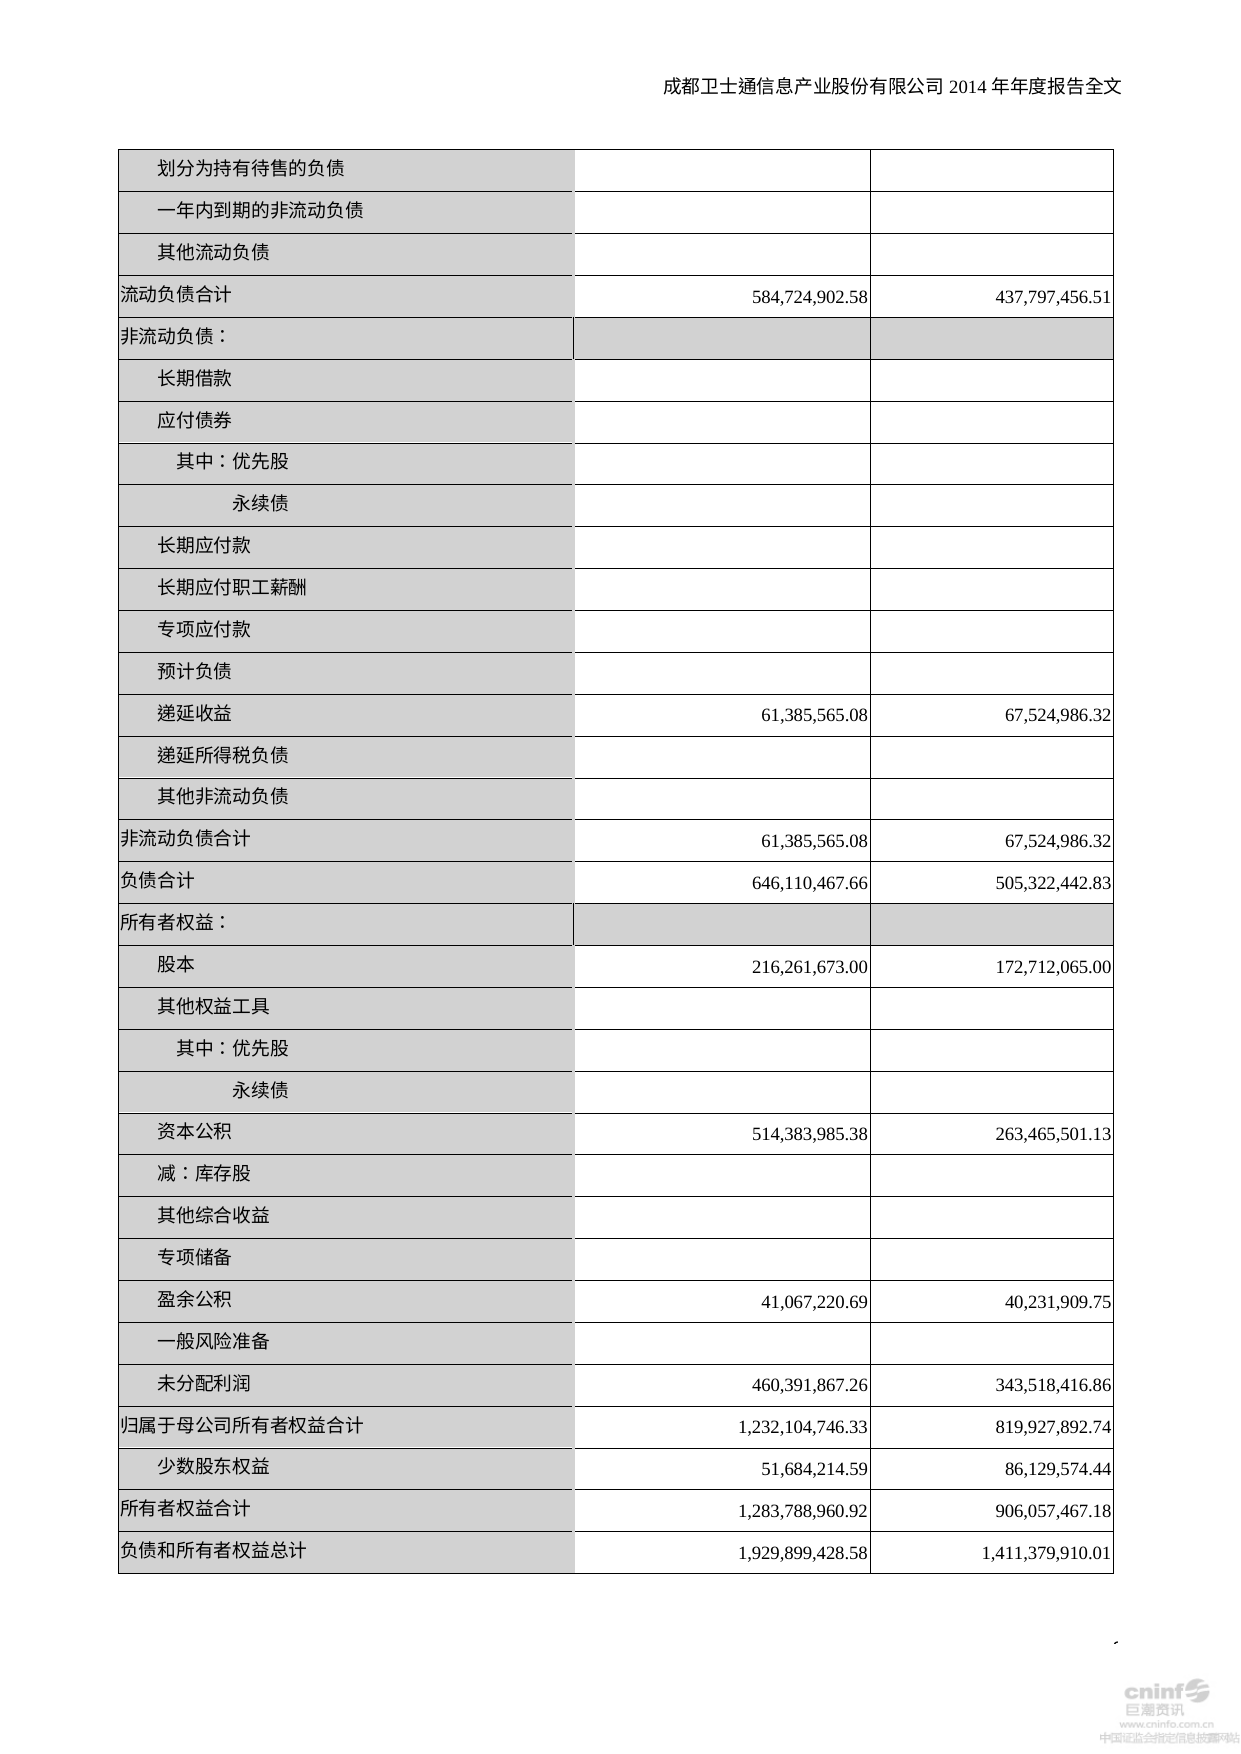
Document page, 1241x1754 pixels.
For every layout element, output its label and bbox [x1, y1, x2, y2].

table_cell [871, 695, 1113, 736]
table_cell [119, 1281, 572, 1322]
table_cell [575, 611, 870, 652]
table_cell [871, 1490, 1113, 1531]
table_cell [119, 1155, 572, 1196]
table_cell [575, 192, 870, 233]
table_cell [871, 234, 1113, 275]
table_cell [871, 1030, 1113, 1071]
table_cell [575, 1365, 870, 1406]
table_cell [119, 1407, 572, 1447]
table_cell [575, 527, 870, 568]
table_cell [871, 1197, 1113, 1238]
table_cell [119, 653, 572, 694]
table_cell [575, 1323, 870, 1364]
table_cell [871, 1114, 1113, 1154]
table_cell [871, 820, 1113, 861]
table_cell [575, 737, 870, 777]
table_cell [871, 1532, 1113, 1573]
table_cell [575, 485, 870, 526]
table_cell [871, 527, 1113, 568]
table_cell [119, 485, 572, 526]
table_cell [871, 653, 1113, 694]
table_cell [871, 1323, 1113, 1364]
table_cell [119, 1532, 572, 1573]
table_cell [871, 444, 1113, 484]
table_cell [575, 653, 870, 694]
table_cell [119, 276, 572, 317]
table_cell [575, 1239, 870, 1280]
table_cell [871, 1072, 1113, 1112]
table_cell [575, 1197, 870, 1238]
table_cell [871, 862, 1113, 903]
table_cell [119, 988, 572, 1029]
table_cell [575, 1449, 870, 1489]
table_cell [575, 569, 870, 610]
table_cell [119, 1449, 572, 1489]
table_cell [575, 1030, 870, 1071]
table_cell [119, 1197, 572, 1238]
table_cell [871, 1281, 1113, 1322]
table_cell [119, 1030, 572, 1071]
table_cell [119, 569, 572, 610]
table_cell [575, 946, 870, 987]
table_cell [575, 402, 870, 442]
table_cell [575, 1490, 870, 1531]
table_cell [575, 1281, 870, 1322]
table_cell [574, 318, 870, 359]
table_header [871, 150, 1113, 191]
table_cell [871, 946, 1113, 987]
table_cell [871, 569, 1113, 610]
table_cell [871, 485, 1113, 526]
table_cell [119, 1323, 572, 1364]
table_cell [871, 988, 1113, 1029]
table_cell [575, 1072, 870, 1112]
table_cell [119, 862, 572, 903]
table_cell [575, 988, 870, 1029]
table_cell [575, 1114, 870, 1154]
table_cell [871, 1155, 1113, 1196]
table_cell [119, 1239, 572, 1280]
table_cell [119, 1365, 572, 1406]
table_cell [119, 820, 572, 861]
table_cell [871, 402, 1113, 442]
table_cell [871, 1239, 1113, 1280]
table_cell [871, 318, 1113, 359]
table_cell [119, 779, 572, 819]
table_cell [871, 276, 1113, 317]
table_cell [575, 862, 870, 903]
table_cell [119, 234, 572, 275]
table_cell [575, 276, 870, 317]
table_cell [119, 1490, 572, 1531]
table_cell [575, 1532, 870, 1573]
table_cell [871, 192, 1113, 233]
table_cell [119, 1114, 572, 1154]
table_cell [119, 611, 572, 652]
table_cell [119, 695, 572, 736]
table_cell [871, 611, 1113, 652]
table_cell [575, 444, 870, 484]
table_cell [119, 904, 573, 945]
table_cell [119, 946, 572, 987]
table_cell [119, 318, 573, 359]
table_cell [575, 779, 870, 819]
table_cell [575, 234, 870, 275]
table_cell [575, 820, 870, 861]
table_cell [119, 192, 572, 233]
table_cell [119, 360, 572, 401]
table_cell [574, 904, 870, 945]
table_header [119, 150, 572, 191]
picture [1099, 1673, 1241, 1754]
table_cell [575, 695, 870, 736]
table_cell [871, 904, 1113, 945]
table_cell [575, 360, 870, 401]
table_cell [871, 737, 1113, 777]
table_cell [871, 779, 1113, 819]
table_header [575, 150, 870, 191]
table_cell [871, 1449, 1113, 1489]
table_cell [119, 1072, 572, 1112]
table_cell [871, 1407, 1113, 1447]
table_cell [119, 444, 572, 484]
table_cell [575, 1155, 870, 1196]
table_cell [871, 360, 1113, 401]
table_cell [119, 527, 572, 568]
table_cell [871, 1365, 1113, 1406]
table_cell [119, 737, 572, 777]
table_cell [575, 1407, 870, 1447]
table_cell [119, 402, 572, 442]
